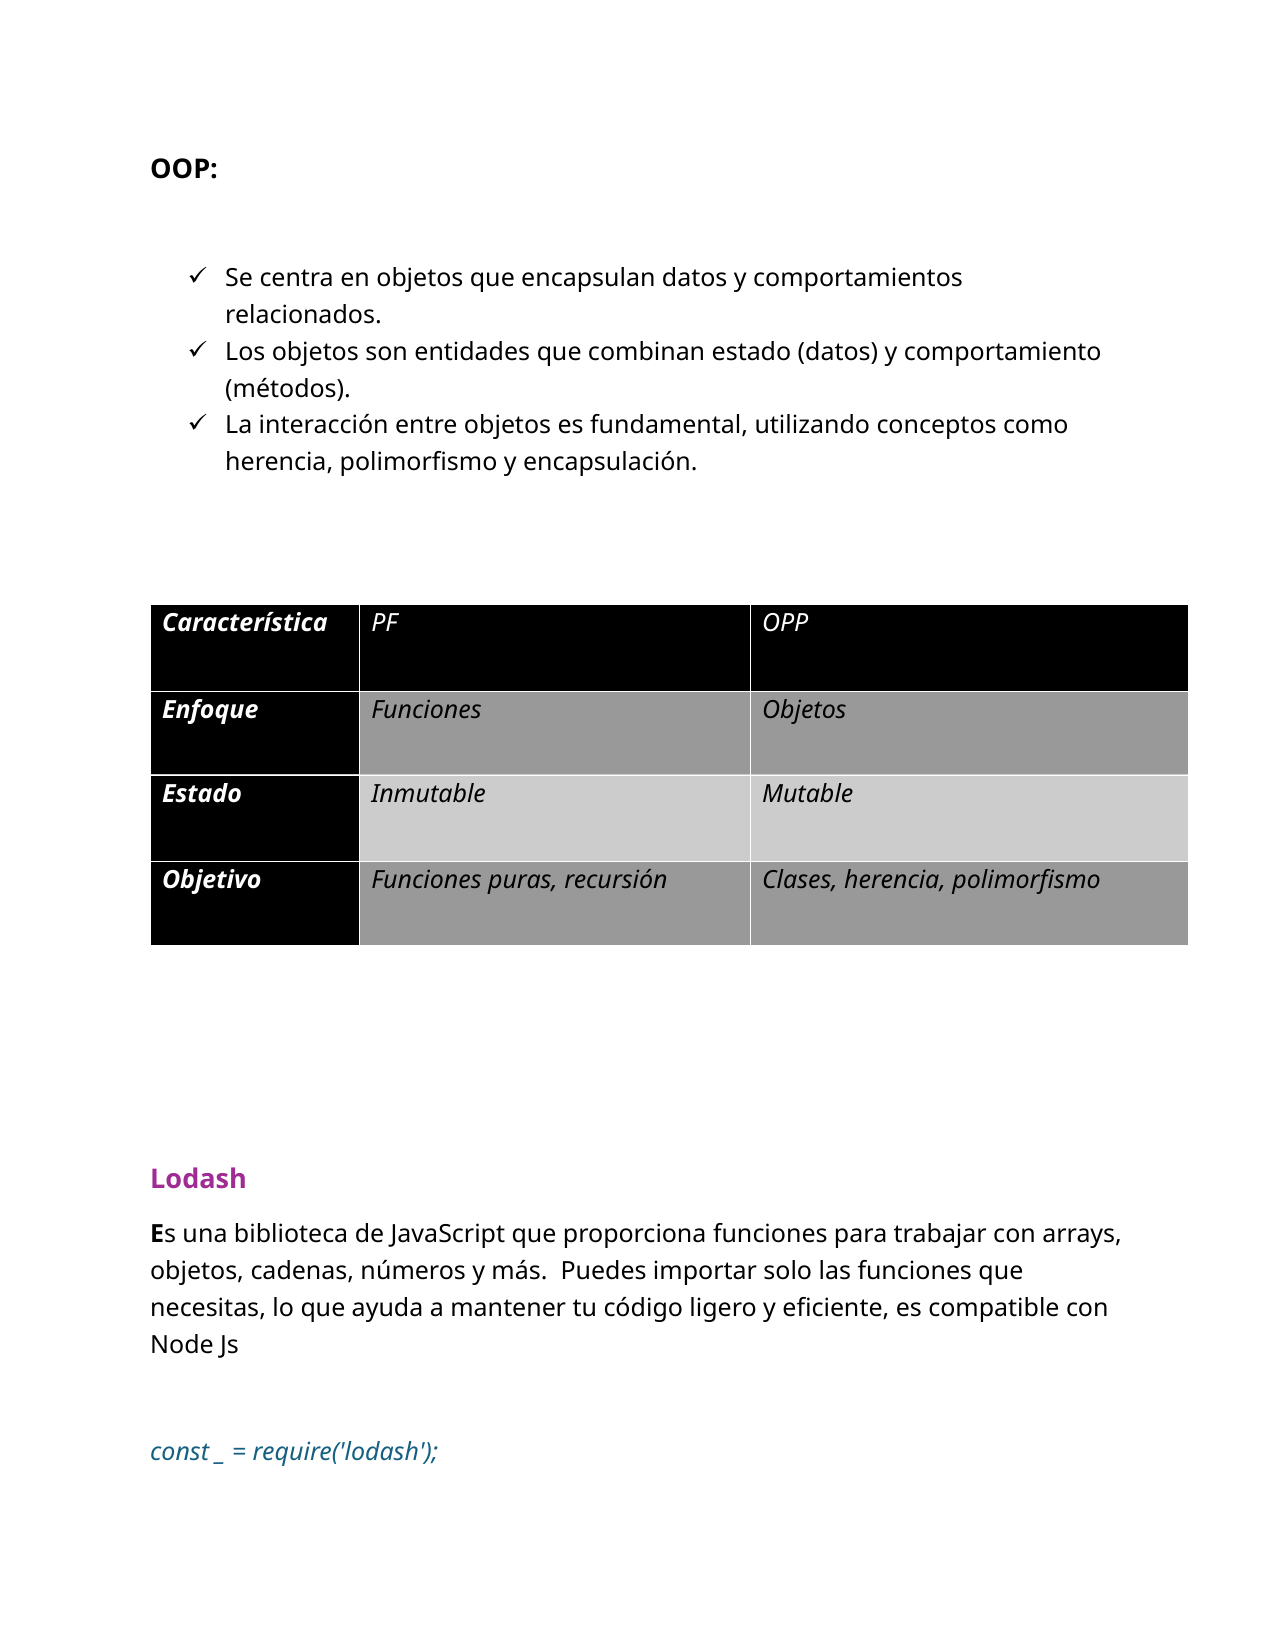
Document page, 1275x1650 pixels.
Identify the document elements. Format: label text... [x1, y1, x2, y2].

table_cell Enfoque [151, 692, 359, 774]
table_header OPP [751, 605, 1188, 691]
list Se centra en objetos que encapsulan datos y comportamientos relacionados. [187, 260, 1125, 331]
table_cell Clases, herencia, polimorfismo [751, 862, 1188, 945]
list Los objetos son entidades que combinan estado (datos) y comportamiento (métodos). [187, 333, 1125, 404]
table_header PF [360, 605, 750, 691]
table_cell Estado [151, 776, 359, 861]
text OOP: [150, 150, 1125, 187]
text Es una biblioteca de JavaScript que proporciona funciones para trabajar con arrays, objetos, cadenas, números y más. Puedes importar solo las funciones que necesitas, lo que ayuda a mantener tu código ligero y eficiente, es compatible con Node Js [150, 1216, 1125, 1361]
table_cell Mutable [751, 776, 1188, 861]
text Lodash [150, 1160, 1125, 1197]
table_cell Objetivo [151, 862, 359, 945]
table_cell Funciones [360, 692, 750, 774]
text const _ = require('lodash'); [150, 1433, 1125, 1467]
list La interacción entre objetos es fundamental, utilizando conceptos como herencia, polimorfismo y encapsulación. [187, 407, 1125, 478]
table_header Característica [151, 605, 359, 691]
table_cell Inmutable [360, 776, 750, 861]
table_cell Funciones puras, recursión [360, 862, 750, 945]
table_cell Objetos [751, 692, 1188, 774]
